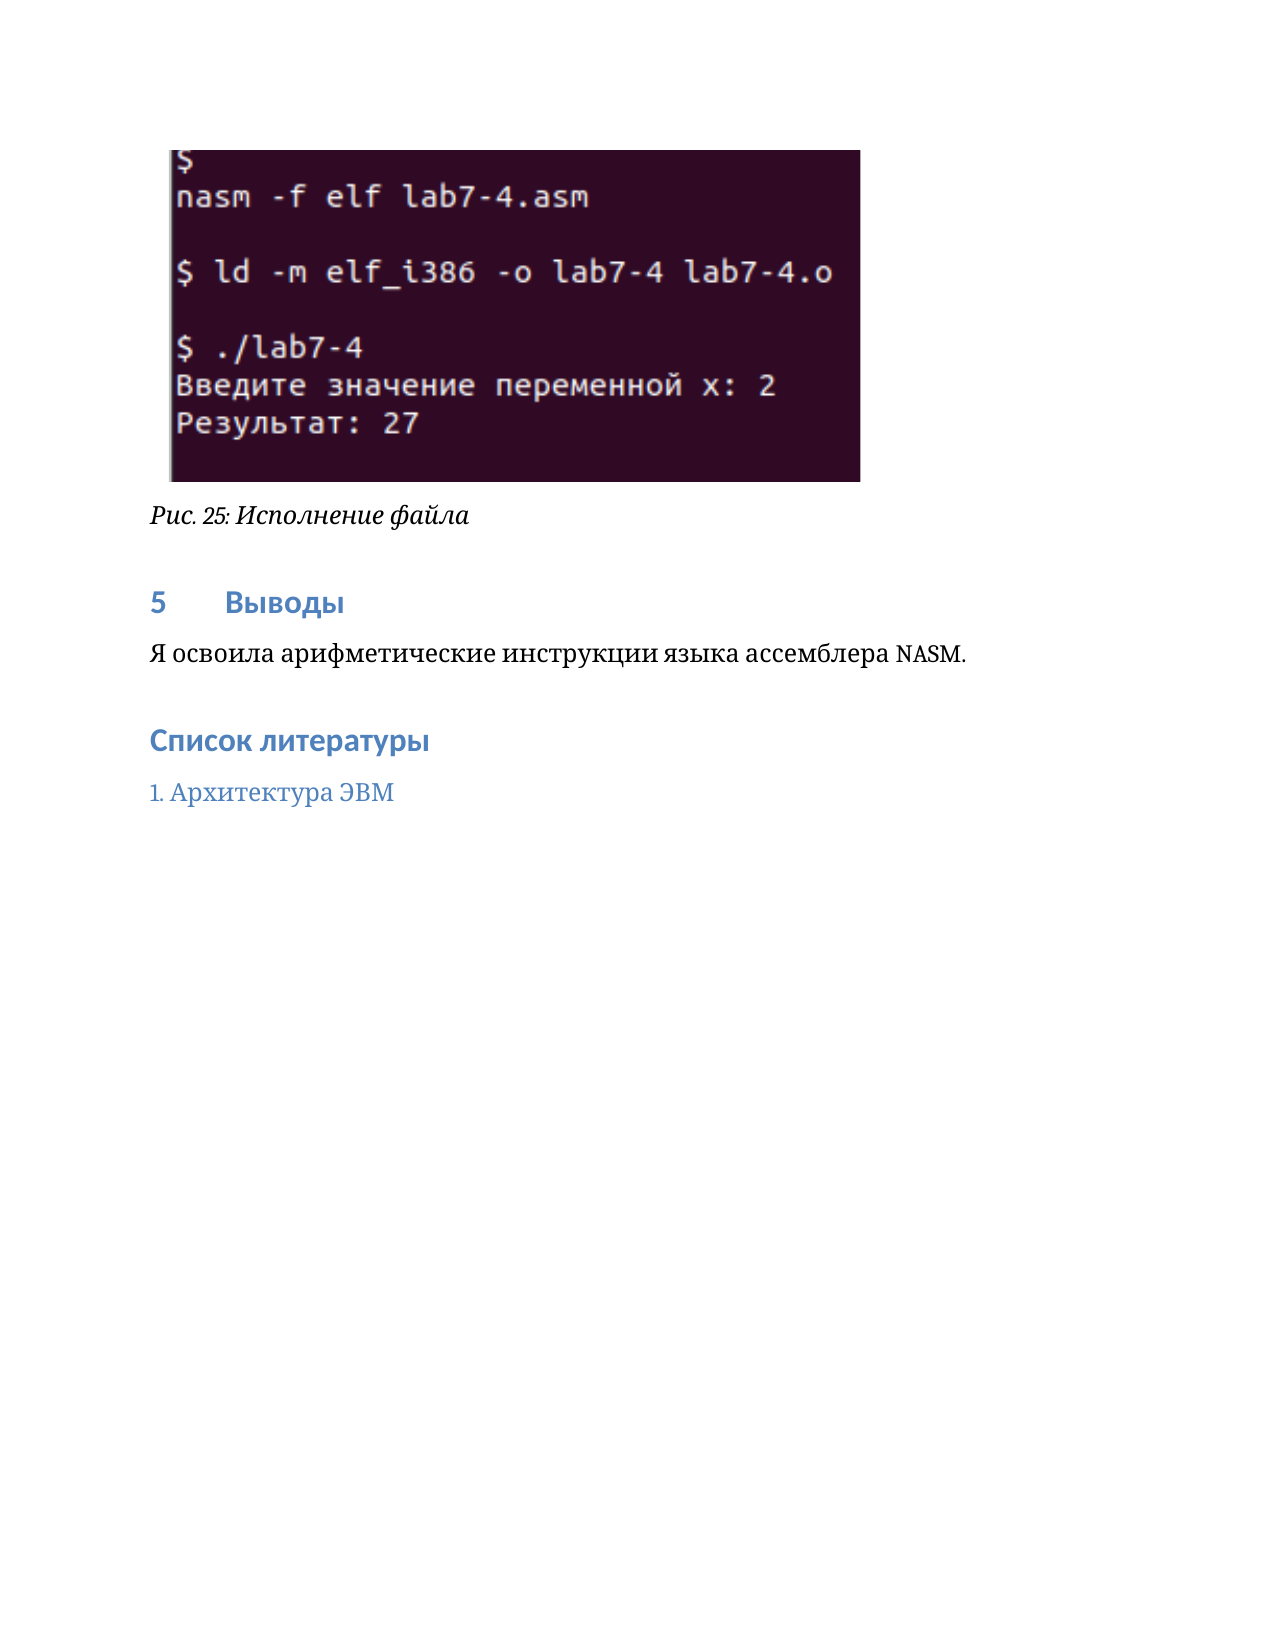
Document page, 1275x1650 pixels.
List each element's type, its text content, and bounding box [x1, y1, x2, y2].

subtitle Список литературы [150, 719, 1125, 760]
picture [168, 150, 861, 482]
subtitle 5 Выводы [150, 581, 1125, 622]
text Я освоила арифметические инструкции языка ассемблера NASM. [150, 640, 1125, 669]
text 1. Архитектура ЭВМ [150, 778, 1125, 807]
text Рис. 25: Исполнение файла [150, 502, 1125, 531]
